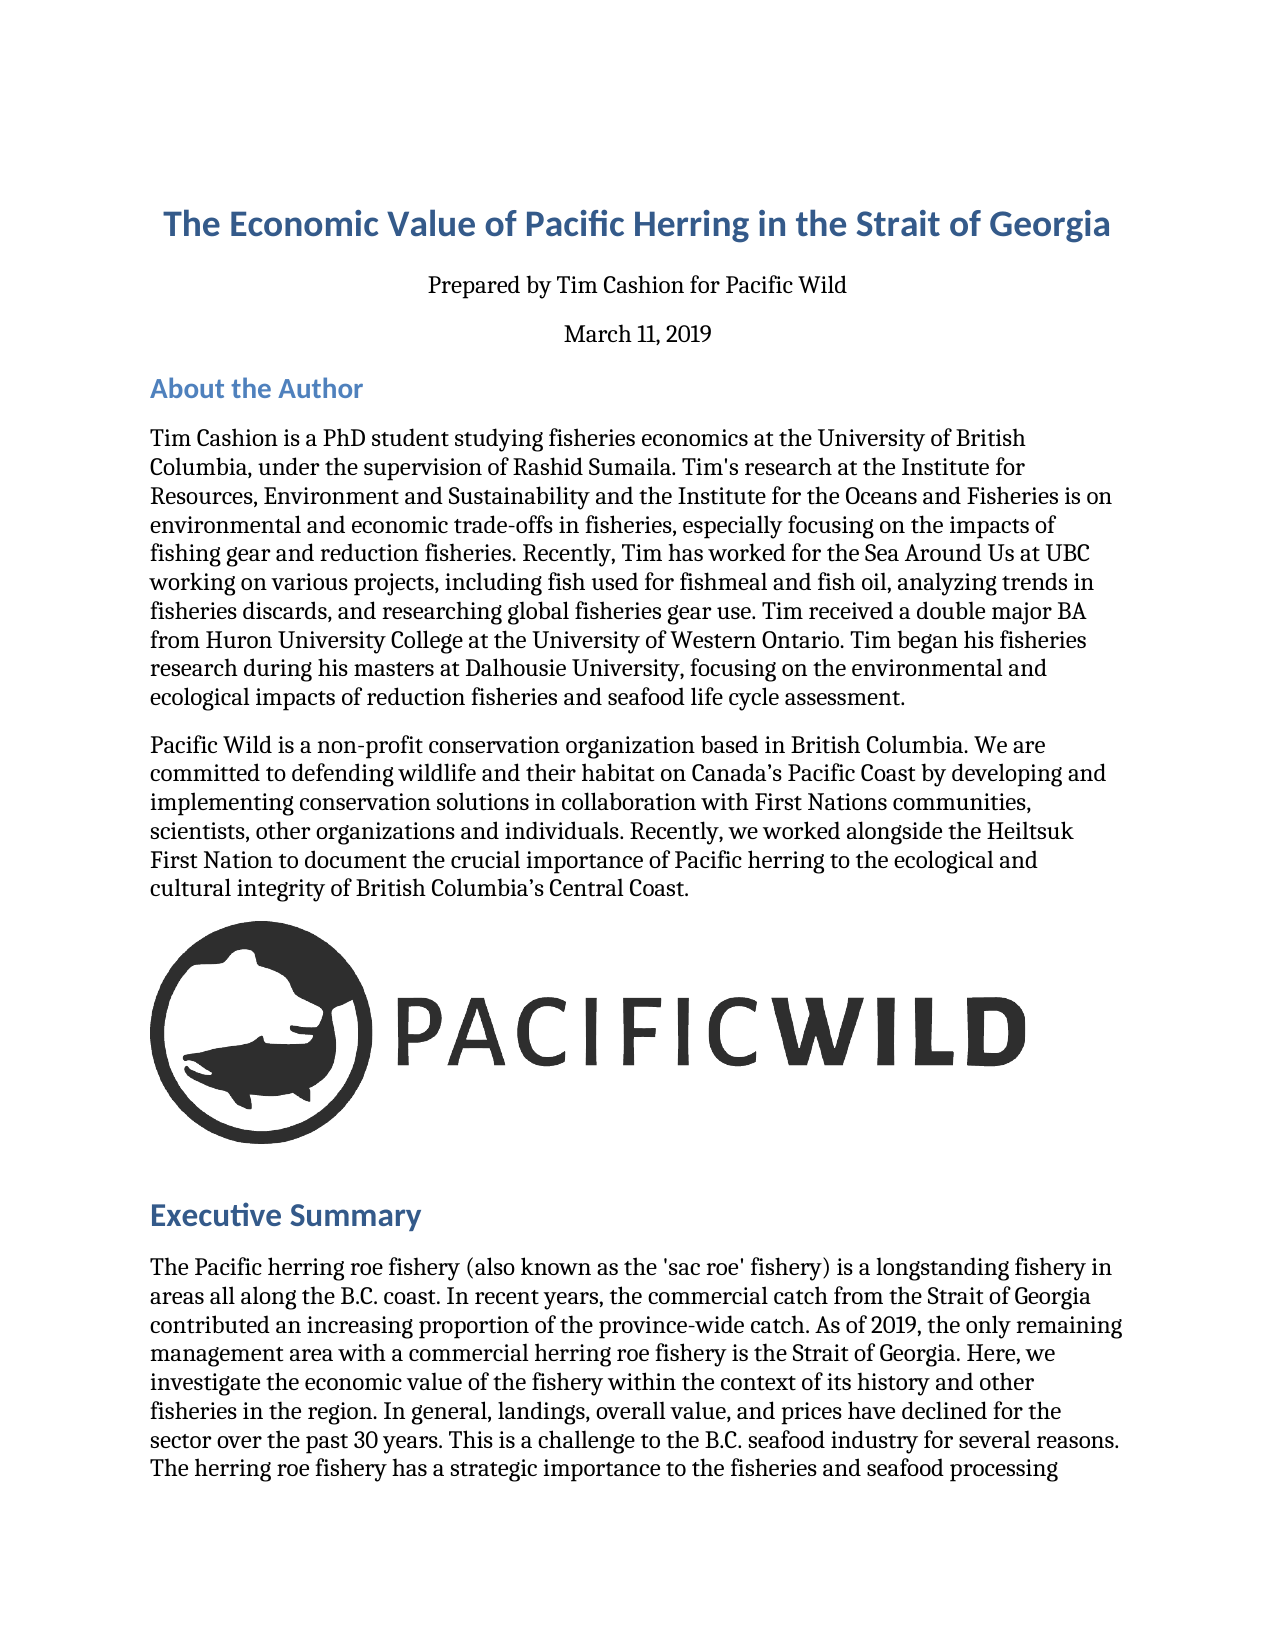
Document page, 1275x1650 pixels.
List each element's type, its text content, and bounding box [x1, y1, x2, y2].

picture [150, 921, 1025, 1144]
text Tim Cashion is a PhD student studying fisheries economics at the University of British Columbia, under the supervision of Rashid Sumaila. Tim's research at the Institute for Resources, Environment and Sustainability and the Institute for the Oceans and Fisheries is on environmental and economic trade-offs in fisheries, especially focusing on the impacts of fishing gear and reduction fisheries. Recently, Tim has worked for the Sea Around Us at UBC working on various projects, including fish used for fishmeal and fish oil, analyzing trends in fisheries discards, and researching global fisheries gear use. Tim received a double major BA from Huron University College at the University of Western Ontario. Tim began his fisheries research during his masters at Dalhousie University, focusing on the environmental and ecological impacts of reduction fisheries and seafood life cycle assessment. [150, 424, 1125, 712]
subtitle About the Author [150, 370, 1125, 406]
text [150, 1253, 1125, 1483]
title The Economic Value of Pacific Herring in the Strait of Georgia [150, 200, 1125, 246]
text Pacific Wild is a non-profit conservation organization based in British Columbia. We are committed to defending wildlife and their habitat on Canada’s Pacific Coast by developing and implementing conservation solutions in collaboration with First Nations communities, scientists, other organizations and individuals. Recently, we worked alongside the Heiltsuk First Nation to document the crucial importance of Pacific herring to the ecological and cultural integrity of British Columbia’s Central Coast. [150, 731, 1125, 903]
text Prepared by Tim Cashion for Pacific Wild [150, 271, 1125, 299]
text March 11, 2019 [150, 320, 1125, 349]
subtitle Executive Summary [150, 1194, 1125, 1234]
